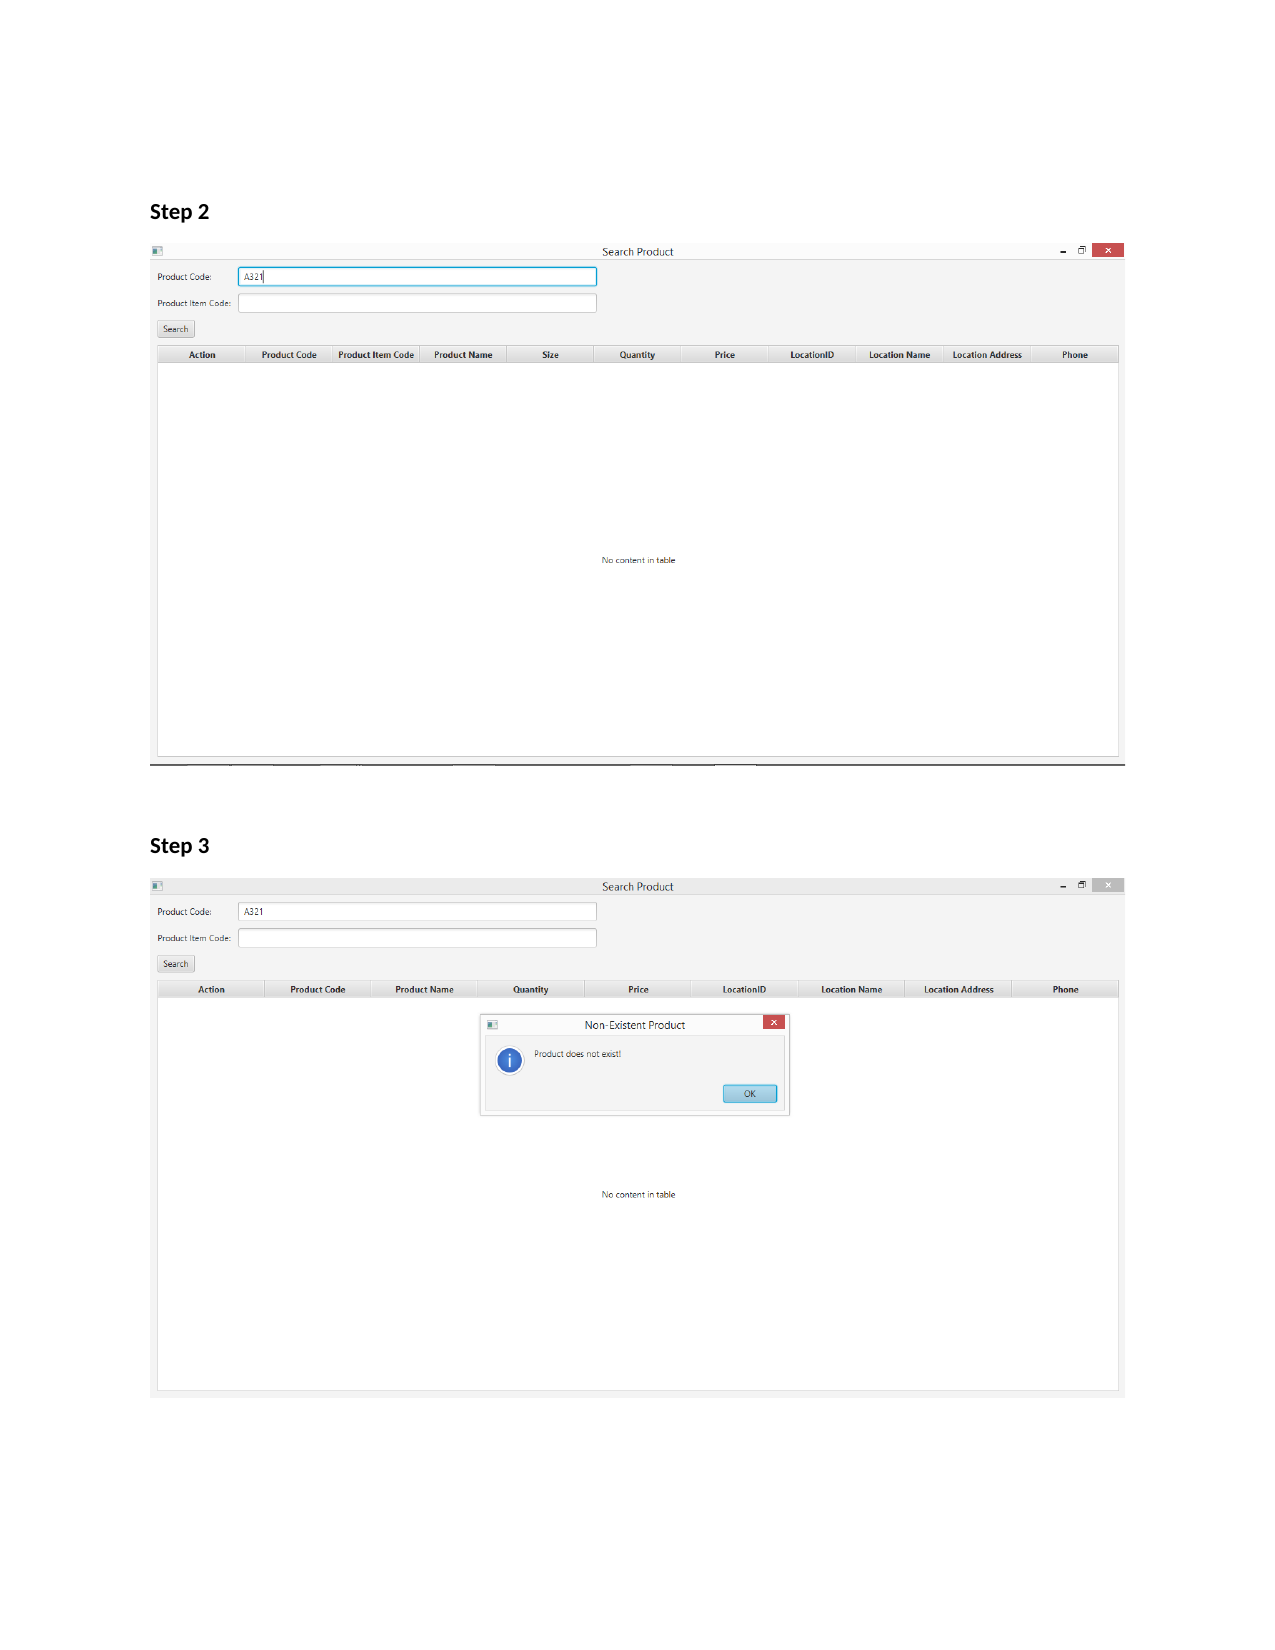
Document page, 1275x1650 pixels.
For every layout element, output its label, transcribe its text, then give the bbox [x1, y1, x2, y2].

text Step 2 [150, 197, 1125, 225]
text Step 3 [150, 831, 1125, 859]
picture [150, 878, 1125, 1398]
picture [150, 243, 1125, 766]
